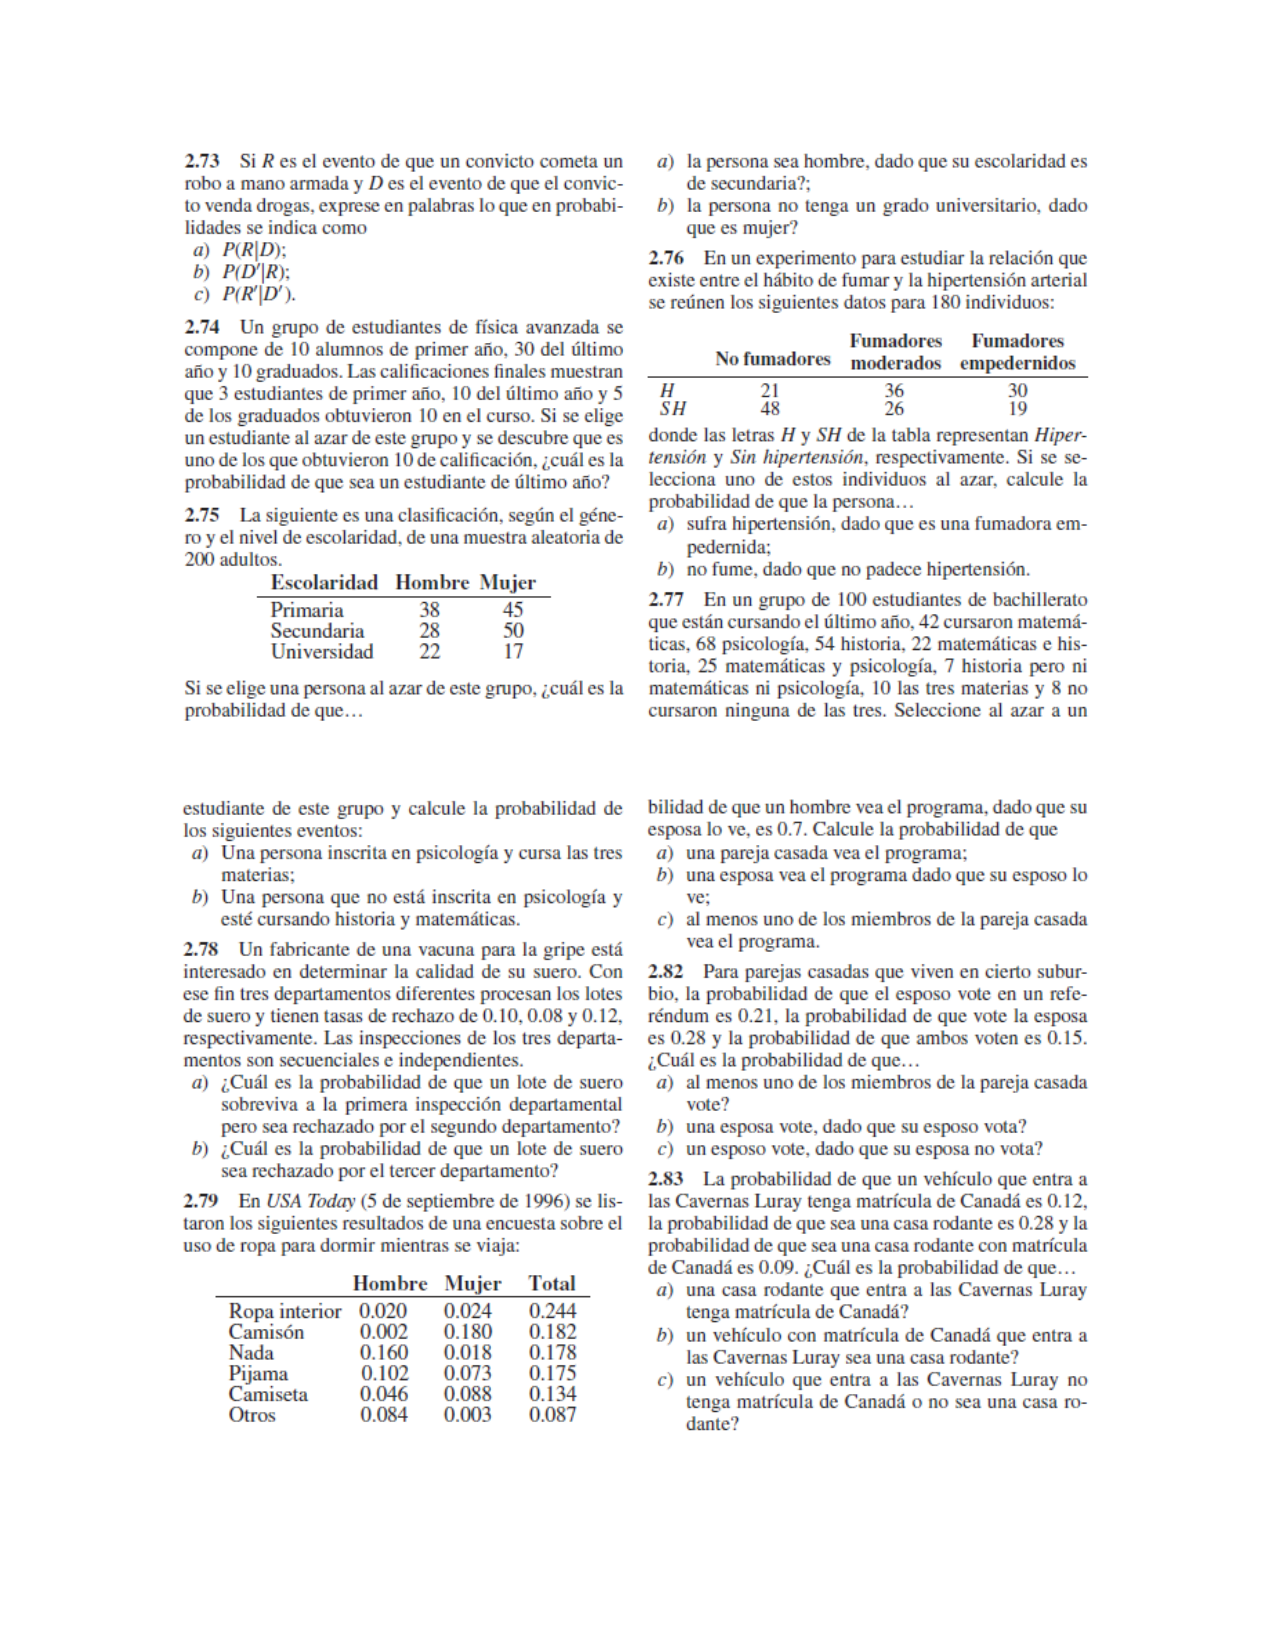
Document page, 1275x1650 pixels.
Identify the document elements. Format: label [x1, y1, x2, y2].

picture [177, 147, 1098, 732]
picture [177, 797, 1098, 1440]
